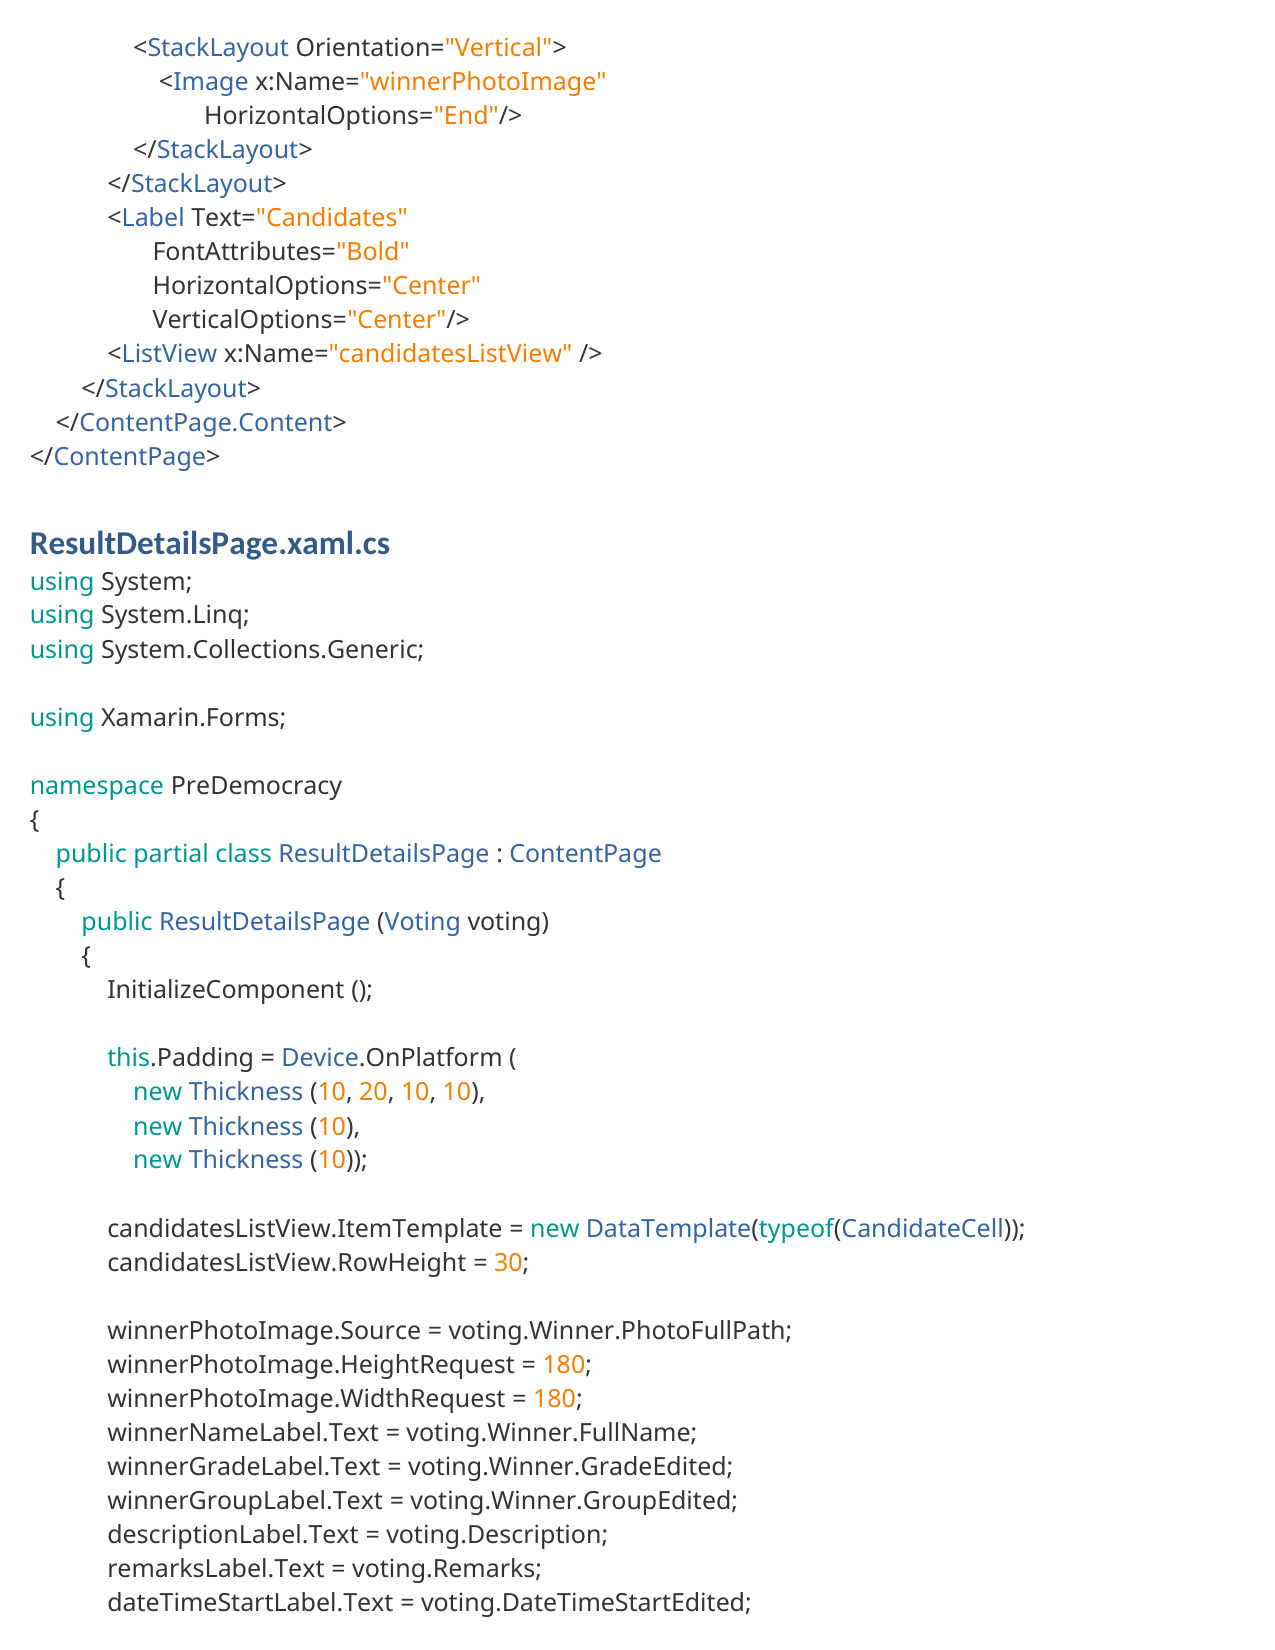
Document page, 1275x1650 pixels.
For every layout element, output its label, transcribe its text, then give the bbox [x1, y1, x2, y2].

subtitle ResultDetailsPage.xaml.cs [29, 522, 1245, 563]
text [29, 563, 1245, 1619]
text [29, 29, 1245, 472]
